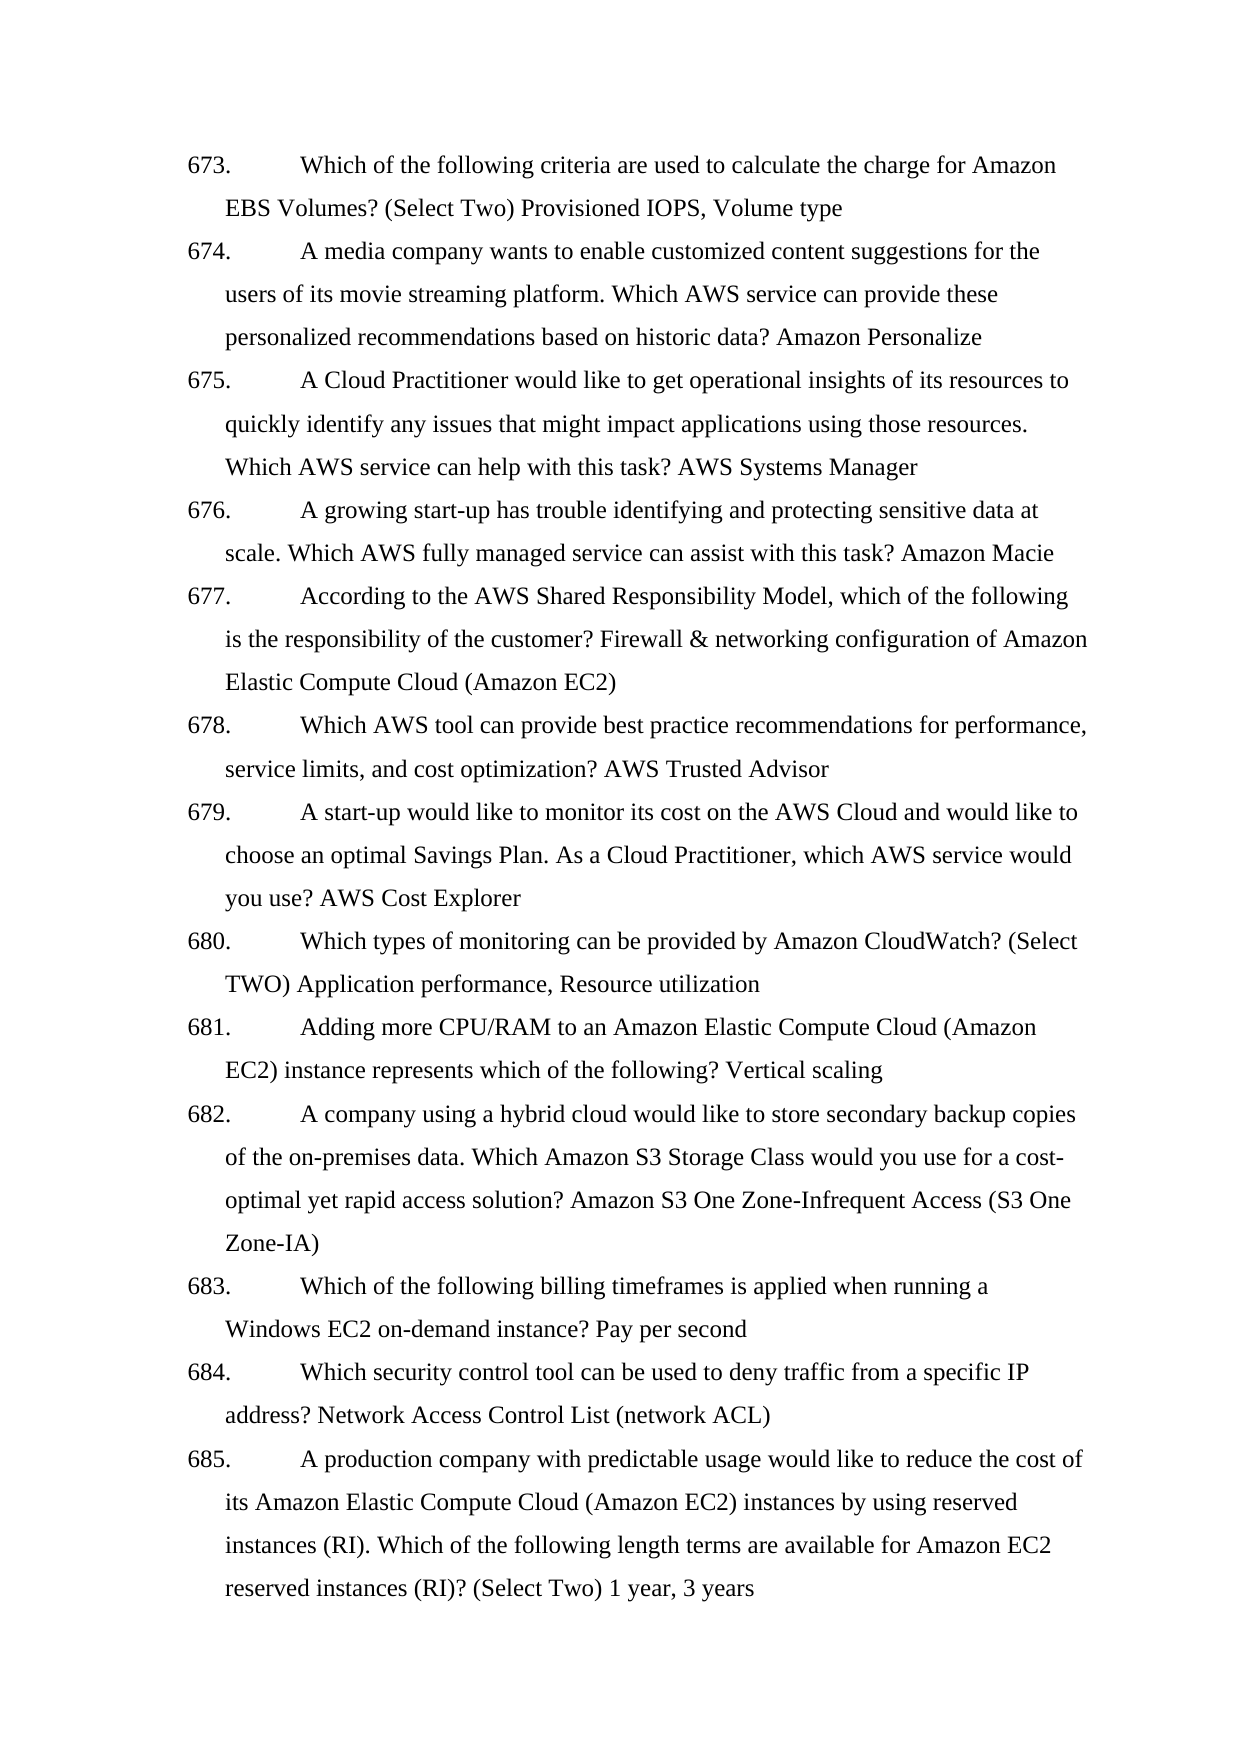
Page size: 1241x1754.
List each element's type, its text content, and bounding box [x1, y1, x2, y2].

list Which of the following billing timeframes is applied when running a Windows EC2 on-demand instance? Pay per second [187, 1271, 1090, 1343]
list Which of the following criteria are used to calculate the charge for Amazon EBS Volumes? (Select Two) Provisioned IOPS, Volume type [187, 150, 1090, 222]
list According to the AWS Shared Responsibility Model, which of the following is the responsibility of the customer? Firewall & networking configuration of Amazon Elastic Compute Cloud (Amazon EC2) [187, 581, 1090, 696]
list A company using a hybrid cloud would like to store secondary backup copies of the on-premises data. Which Amazon S3 Storage Class would you use for a cost-optimal yet rapid access solution? Amazon S3 One Zone-Infrequent Access (S3 One Zone-IA) [187, 1099, 1090, 1257]
list Which AWS tool can provide best practice recommendations for performance, service limits, and cost optimization? AWS Trusted Advisor [187, 711, 1090, 782]
list Adding more CPU/RAM to an Amazon Elastic Compute Cloud (Amazon EC2) instance represents which of the following? Vertical scaling [187, 1012, 1090, 1084]
list A growing start-up has trouble identifying and protecting sensitive data at scale. Which AWS fully managed service can assist with this task? Amazon Macie [187, 495, 1090, 567]
list Which types of monitoring can be provided by Amazon CloudWatch? (Select TWO) Application performance, Resource utilization [187, 926, 1090, 998]
list A production company with predictable usage would like to reduce the cost of its Amazon Elastic Compute Cloud (Amazon EC2) instances by using reserved instances (RI). Which of the following length terms are available for Amazon EC2 reserved instances (RI)? (Select Two) 1 year, 3 years [187, 1444, 1090, 1602]
list Which security control tool can be used to deny traffic from a specific IP address? Network Access Control List (network ACL) [187, 1357, 1090, 1429]
list A Cloud Practitioner would like to get operational insights of its resources to quickly identify any issues that might impact applications using those resources. Which AWS service can help with this task? AWS Systems Manager [187, 366, 1090, 481]
list A media company wants to enable customized content suggestions for the users of its movie streaming platform. Which AWS service can provide these personalized recommendations based on historic data? Amazon Personalize [187, 236, 1090, 351]
list A start-up would like to monitor its cost on the AWS Cloud and would like to choose an optimal Savings Plan. As a Cloud Practitioner, which AWS service would you use? AWS Cost Explorer [187, 797, 1090, 912]
